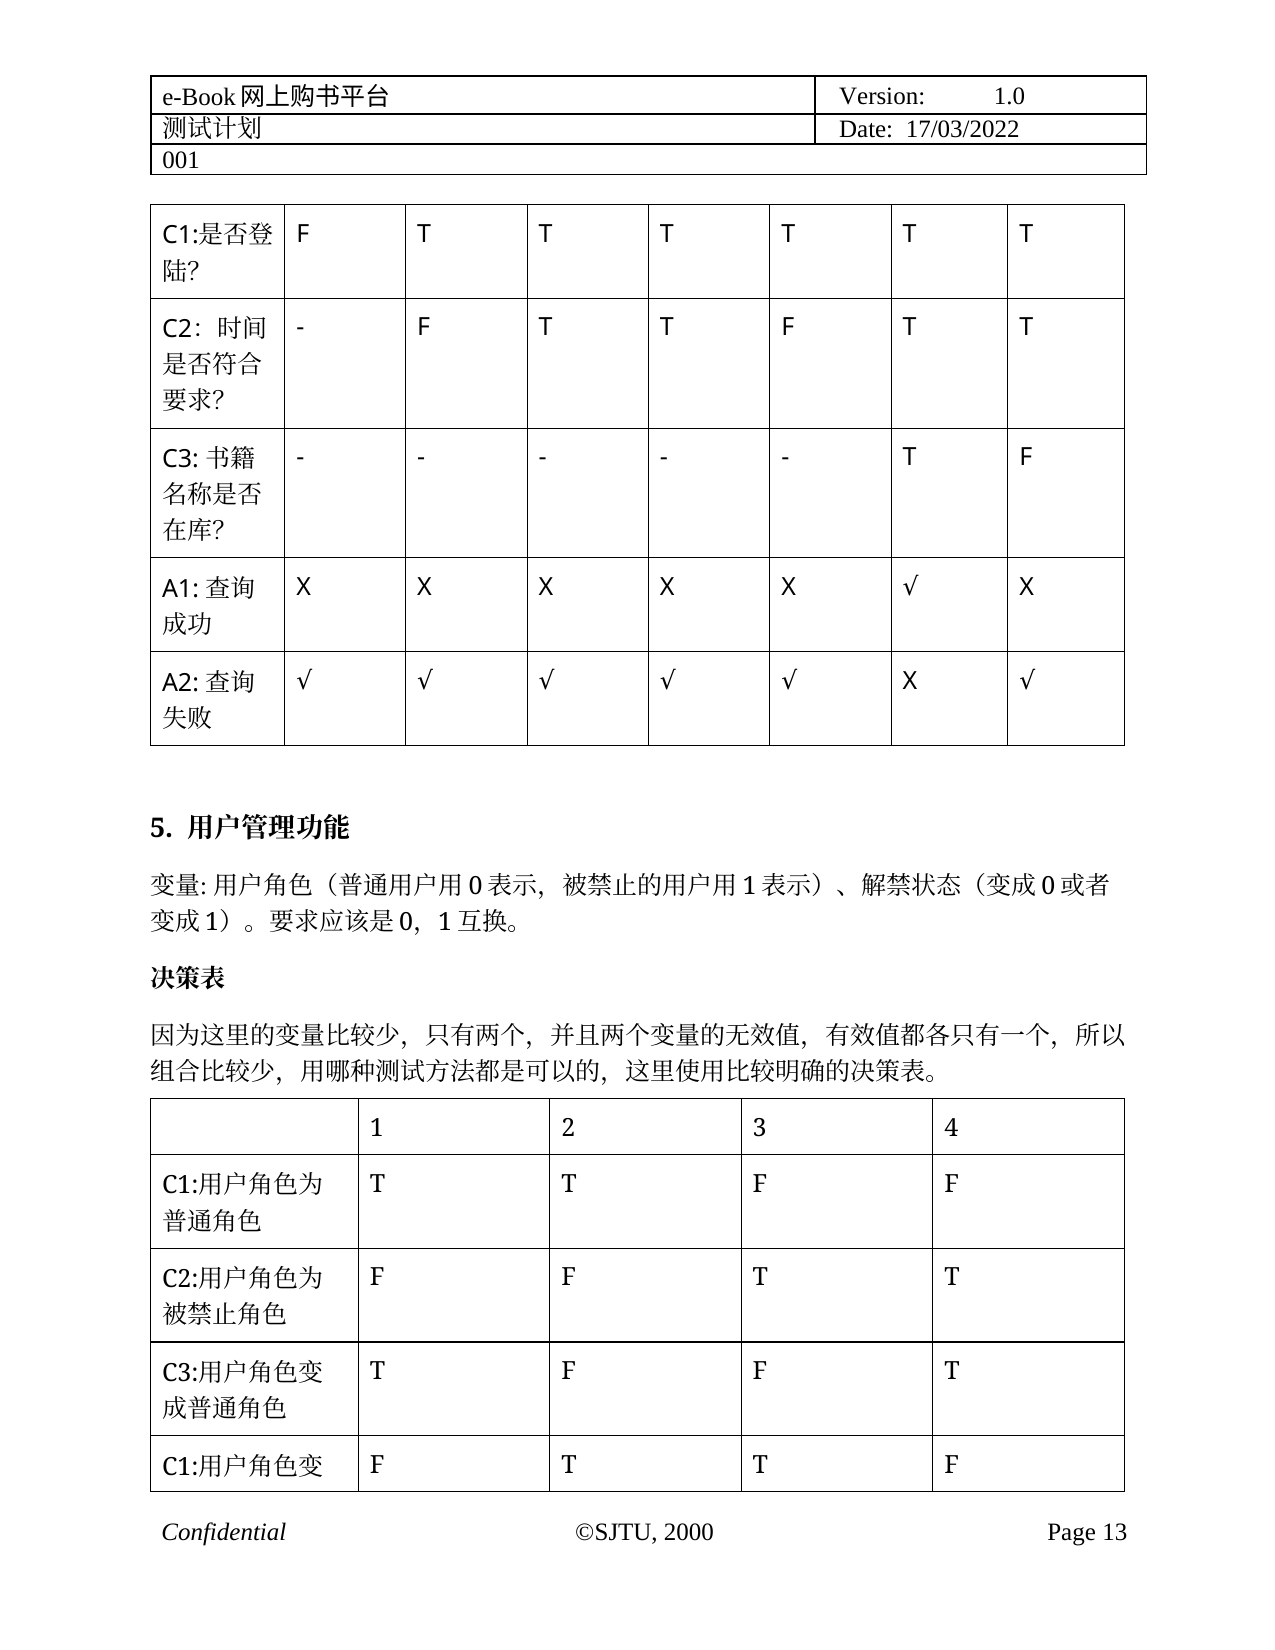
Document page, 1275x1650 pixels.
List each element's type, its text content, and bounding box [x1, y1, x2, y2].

table_cell F [1008, 429, 1124, 557]
table_header [151, 1099, 358, 1154]
table_cell X [892, 652, 1007, 745]
table_cell T [359, 1155, 549, 1248]
table_cell T [742, 1249, 932, 1341]
table_cell C2:用户角色为被禁止角色 [151, 1249, 358, 1341]
table_cell F [770, 299, 891, 427]
table_cell F [933, 1436, 1124, 1491]
table_cell - [285, 429, 405, 557]
table_cell X [406, 558, 527, 651]
table_cell X [1008, 558, 1124, 651]
table_cell T [892, 299, 1007, 427]
table_cell T [1008, 205, 1124, 298]
table_cell T [933, 1249, 1124, 1341]
table_header 1 [359, 1099, 549, 1154]
table_cell T [528, 205, 648, 298]
table_cell F [406, 299, 527, 427]
table_cell T [742, 1436, 932, 1491]
table_cell √ [285, 652, 405, 745]
table_cell F [359, 1249, 549, 1341]
table_cell C1:是否登陆？ [151, 205, 284, 298]
table_cell T [892, 205, 1007, 298]
table_cell √ [892, 558, 1007, 651]
table_cell √ [1008, 652, 1124, 745]
table_cell T [649, 299, 769, 427]
table_cell C1:用户角色变成普通角色 [151, 1436, 358, 1491]
table_cell F [933, 1155, 1124, 1248]
table_cell T [359, 1343, 549, 1435]
table_cell T [550, 1155, 741, 1248]
table_cell X [528, 558, 648, 651]
table_cell C1:用户角色为普通角色 [151, 1155, 358, 1248]
table_cell T [550, 1436, 741, 1491]
table_header 2 [550, 1099, 741, 1154]
table_cell T [933, 1343, 1124, 1435]
table_cell X [770, 558, 891, 651]
table_cell X [649, 558, 769, 651]
table_cell F [550, 1249, 741, 1341]
table_cell T [770, 205, 891, 298]
table_header 4 [933, 1099, 1124, 1154]
table_cell C3:用户角色变成普通角色 [151, 1343, 358, 1435]
table_cell A1: 查询成功 [151, 558, 284, 651]
table_cell - [770, 429, 891, 557]
table_cell T [649, 205, 769, 298]
table_cell - [406, 429, 527, 557]
table_cell A2: 查询失败 [151, 652, 284, 745]
table_header 3 [742, 1099, 932, 1154]
table_cell √ [770, 652, 891, 745]
table_cell F [742, 1155, 932, 1248]
table_cell T [406, 205, 527, 298]
table_cell F [285, 205, 405, 298]
text 因为这里的变量比较少，只有两个，并且两个变量的无效值，有效值都各只有一个，所以组合比较少，用哪种测试方法都是可以的，这里使用比较明确的决策表。 [150, 1016, 1125, 1087]
table_cell T [528, 299, 648, 427]
table_cell T [892, 429, 1007, 557]
table_cell √ [406, 652, 527, 745]
text 决策表 [150, 959, 1125, 995]
table_cell F [742, 1343, 932, 1435]
table_cell C2：时间是否符合要求？ [151, 299, 284, 427]
table_cell - [285, 299, 405, 427]
table_cell - [649, 429, 769, 557]
table_cell F [359, 1436, 549, 1491]
list 用户管理功能 [150, 806, 1125, 845]
table_cell X [285, 558, 405, 651]
table_cell √ [528, 652, 648, 745]
table_cell F [550, 1343, 741, 1435]
table_cell - [528, 429, 648, 557]
table_cell T [1008, 299, 1124, 427]
table_cell C3: 书籍名称是否在库？ [151, 429, 284, 557]
text 变量: 用户角色（普通用户用0表示，被禁止的用户用1表示）、解禁状态（变成0或者变成1）。要求应该是0，1互换。 [150, 866, 1125, 938]
table_cell √ [649, 652, 769, 745]
